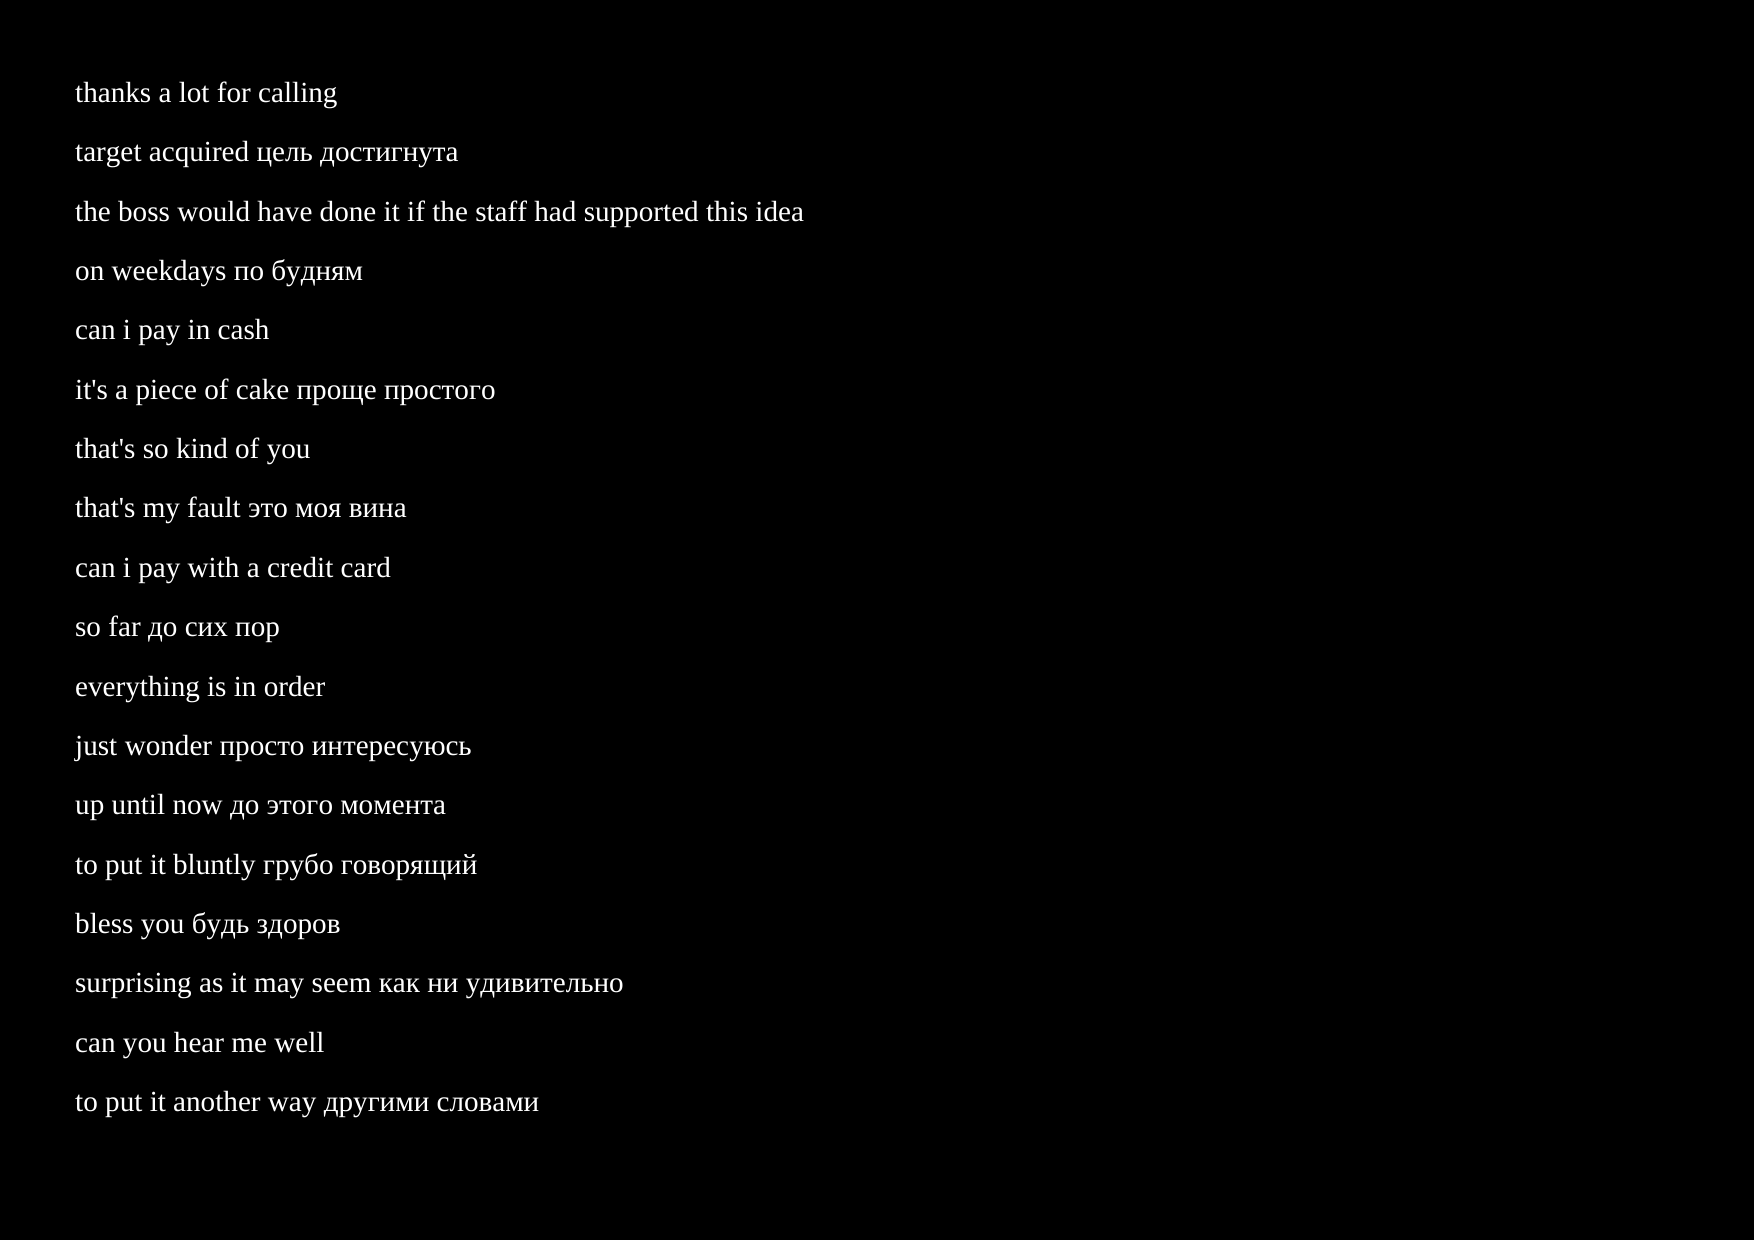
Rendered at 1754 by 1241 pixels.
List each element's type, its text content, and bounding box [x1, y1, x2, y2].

text everything is in order [75, 669, 1679, 702]
text to put it bluntly грубо говорящий [75, 847, 1679, 880]
text the boss would have done it if the staff had supported this idea [75, 194, 1679, 227]
text so far до сих пор [75, 609, 1679, 643]
text it's a piece of cake проще простого [75, 372, 1679, 405]
text thanks a lot for calling [75, 75, 1679, 108]
text target acquired цель достигнута [75, 134, 1679, 168]
text that's so kind of you [75, 431, 1679, 465]
text surprising as it may seem как ни удивительно [75, 966, 1679, 999]
text can i pay with a credit card [75, 550, 1679, 583]
text just wonder просто интересуюсь [75, 728, 1679, 762]
text can i pay in cash [75, 312, 1679, 346]
text can you hear me well [75, 1025, 1679, 1058]
text bless you будь здоров [75, 906, 1679, 940]
text that's my fault это моя вина [75, 491, 1679, 524]
text on weekdays по будням [75, 253, 1679, 287]
text to put it another way другими словами [75, 1084, 1679, 1118]
text up until now до этого момента [75, 787, 1679, 821]
